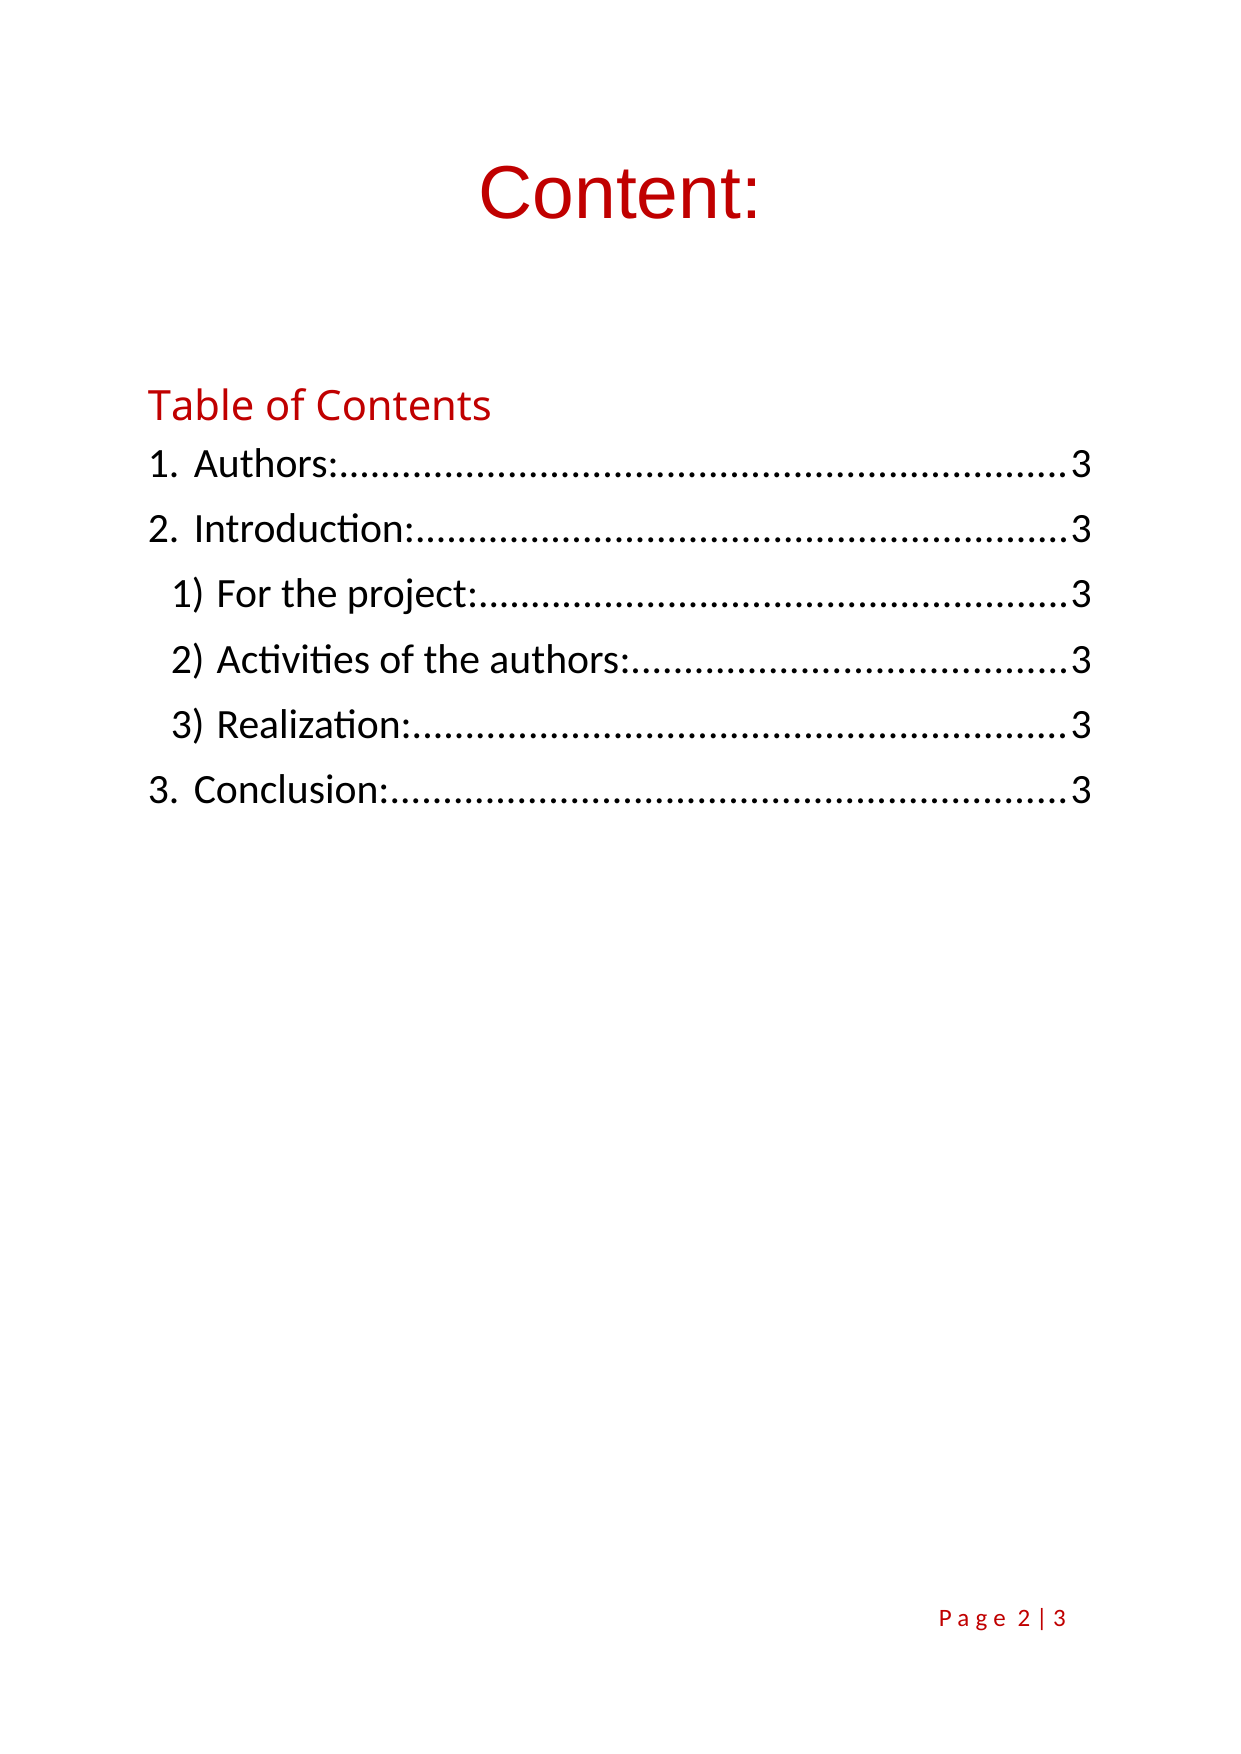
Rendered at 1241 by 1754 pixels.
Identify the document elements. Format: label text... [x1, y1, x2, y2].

text Content: [148, 148, 1093, 234]
